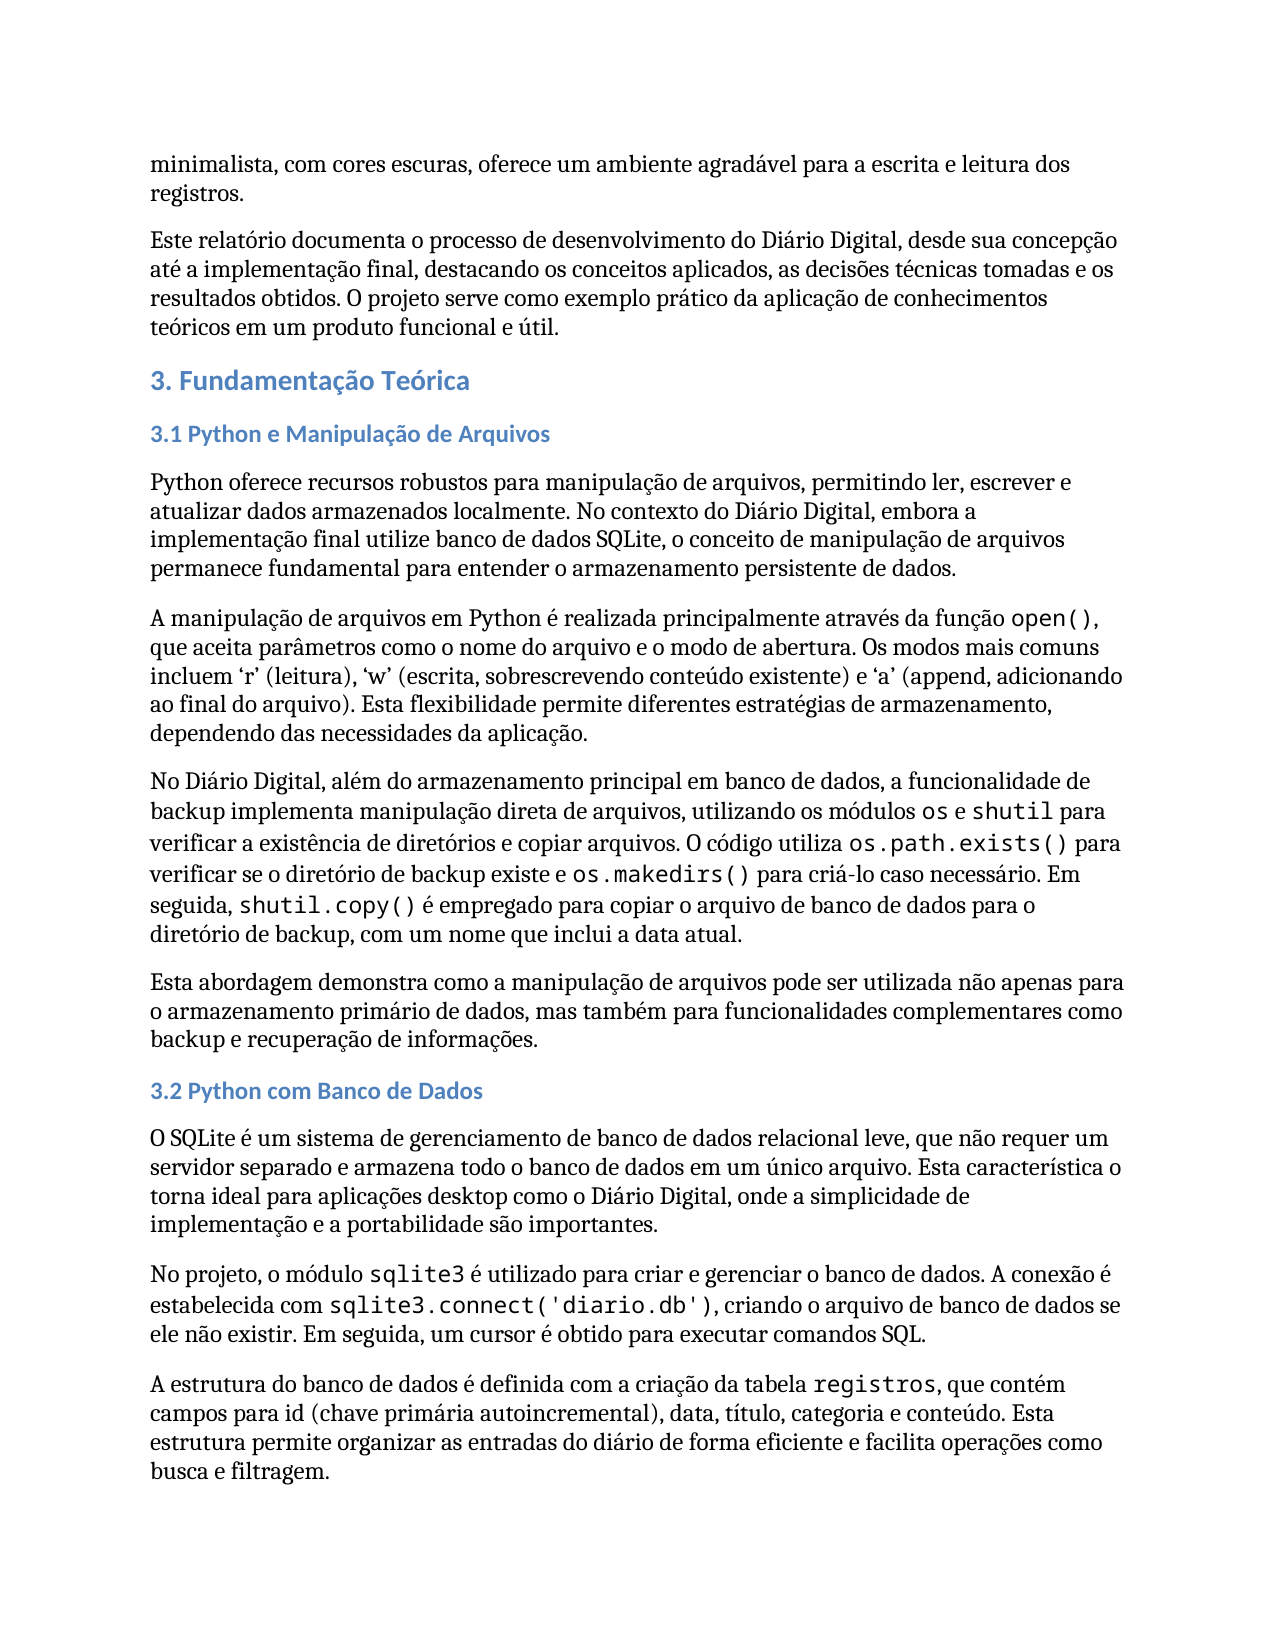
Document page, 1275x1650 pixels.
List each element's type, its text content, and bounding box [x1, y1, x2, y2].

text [150, 150, 1125, 207]
subtitle 3. Fundamentação Teórica [150, 362, 1125, 398]
text Python oferece recursos robustos para manipulação de arquivos, permitindo ler, escrever e atualizar dados armazenados localmente. No contexto do Diário Digital, embora a implementação final utilize banco de dados SQLite, o conceito de manipulação de arquivos permanece fundamental para entender o armazenamento persistente de dados. [150, 468, 1125, 583]
text O SQLite é um sistema de gerenciamento de banco de dados relacional leve, que não requer um servidor separado e armazena todo o banco de dados em um único arquivo. Esta característica o torna ideal para aplicações desktop como o Diário Digital, onde a simplicidade de implementação e a portabilidade são importantes. [150, 1124, 1125, 1239]
text No Diário Digital, além do armazenamento principal em banco de dados, a funcionalidade de backup implementa manipulação direta de arquivos, utilizando os módulos os e shutil para verificar a existência de diretórios e copiar arquivos. O código utiliza os.path.exists() para verificar se o diretório de backup existe e os.makedirs() para criá-lo caso necessário. Em seguida, shutil.copy() é empregado para copiar o arquivo de banco de dados para o diretório de backup, com um nome que inclui a data atual. [150, 767, 1125, 949]
text A estrutura do banco de dados é definida com a criação da tabela registros, que contém campos para id (chave primária autoincremental), data, título, categoria e conteúdo. Esta estrutura permite organizar as entradas do diário de forma eficiente e facilita operações como busca e filtragem. [150, 1368, 1125, 1485]
text Este relatório documenta o processo de desenvolvimento do Diário Digital, desde sua concepção até a implementação final, destacando os conceitos aplicados, as decisões técnicas tomadas e os resultados obtidos. O projeto serve como exemplo prático da aplicação de conhecimentos teóricos em um produto funcional e útil. [150, 226, 1125, 341]
subtitle 3.1 Python e Manipulação de Arquivos [150, 418, 1125, 449]
text No projeto, o módulo sqlite3 é utilizado para criar e gerenciar o banco de dados. A conexão é estabelecida com sqlite3.connect('diario.db'), criando o arquivo de banco de dados se ele não existir. Em seguida, um cursor é obtido para executar comandos SQL. [150, 1258, 1125, 1349]
text Esta abordagem demonstra como a manipulação de arquivos pode ser utilizada não apenas para o armazenamento primário de dados, mas também para funcionalidades complementares como backup e recuperação de informações. [150, 968, 1125, 1054]
subtitle 3.2 Python com Banco de Dados [150, 1075, 1125, 1105]
text A manipulação de arquivos em Python é realizada principalmente através da função open(), que aceita parâmetros como o nome do arquivo e o modo de abertura. Os modos mais comuns incluem ‘r’ (leitura), ‘w’ (escrita, sobrescrevendo conteúdo existente) e ‘a’ (append, adicionando ao final do arquivo). Esta flexibilidade permite diferentes estratégias de armazenamento, dependendo das necessidades da aplicação. [150, 602, 1125, 748]
